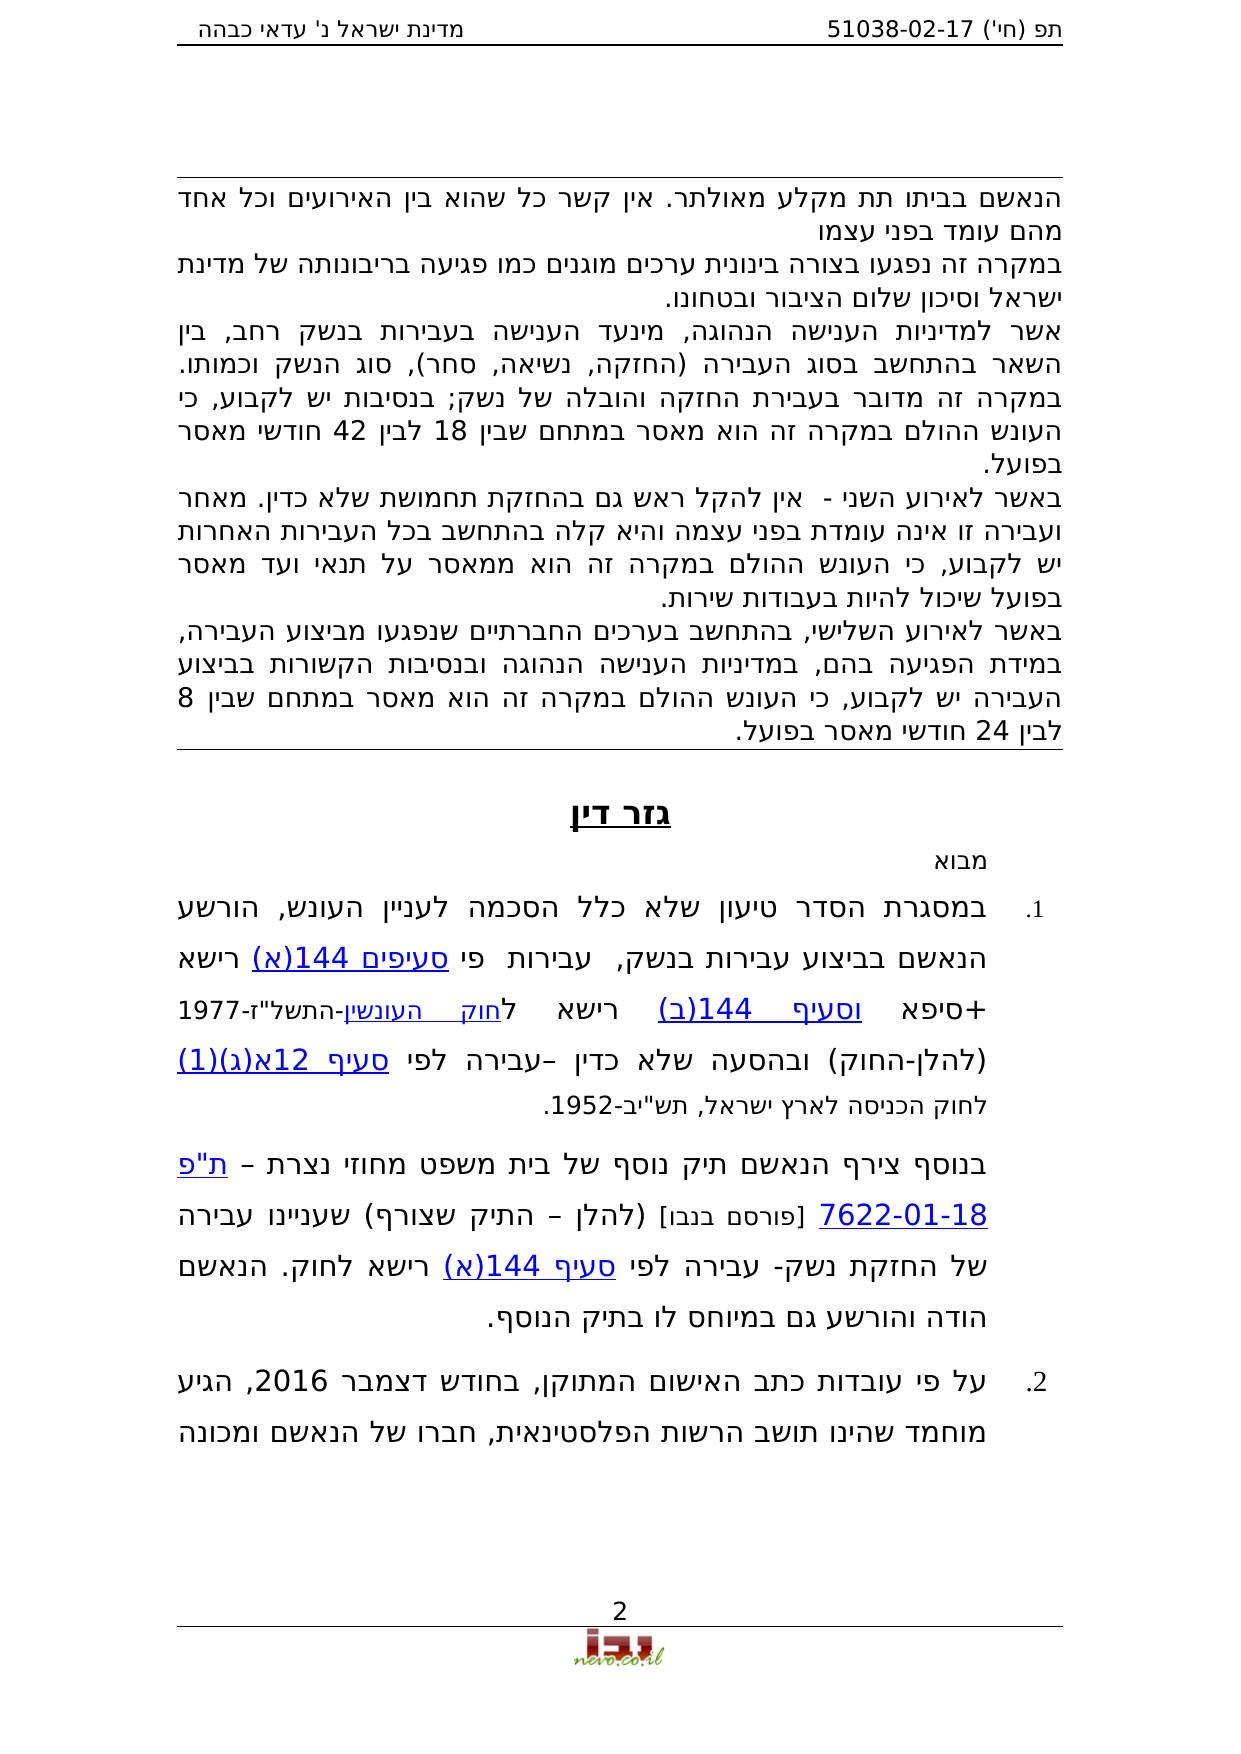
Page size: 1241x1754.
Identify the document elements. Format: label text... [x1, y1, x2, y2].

text מבוא [177, 846, 1026, 876]
text בנוסף צירף הנאשם תיק נוסף של בית משפט מחוזי נצרת – ת"פ 7622-01-18 [פורסם בנבו] (להלן – התיק שצורף) שעניינו עבירה של החזקת נשק- עבירה לפי סעיף 144(א) רישא לחוק. הנאשם הודה והורשע גם במיוחס לו בתיק הנוסף. [177, 1148, 988, 1334]
text באשר לאירוע השלישי, בהתחשב בערכים החברתיים שנפגעו מביצוע העבירה, במידת הפגיעה בהם, במדיניות הענישה הנהוגה ובנסיבות הקשורות בביצוע העבירה יש לקבוע, כי העונש ההולם במקרה זה הוא מאסר במתחם שבין 8 לבין 24 חודשי מאסר בפועל. [177, 611, 1063, 749]
text במקרה זה נפגעו בצורה בינונית ערכים מוגנים כמו פגיעה בריבונותה של מדינת ישראל וסיכון שלום הציבור ובטחונו. [177, 247, 1063, 314]
picture [574, 1628, 666, 1667]
list במסגרת הסדר טיעון שלא כלל הסכמה לעניין העונש, הורשע הנאשם בביצוע עבירות בנשק, עבירות פי סעיפים 144(א) רישא +סיפא וסעיף 144(ב) רישא לחוק העונשין-התשל"ז-1977 (להלן-החוק) ובהסעה שלא כדין –עבירה לפי סעיף 12א(ג)(1) לחוק הכניסה לארץ ישראל, תש"יב-1952. [177, 890, 1026, 1121]
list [177, 1364, 1026, 1449]
text אשר למדיניות הענישה הנהוגה, מינעד הענישה בעבירות בנשק רחב, בין השאר בהתחשב בסוג העבירה (החזקה, נשיאה, סחר), סוג הנשק וכמותו. במקרה זה מדובר בעבירת החזקה והובלה של נשק; בנסיבות יש לקבוע, כי העונש ההולם במקרה זה הוא מאסר במתחם שבין 18 לבין 42 חודשי מאסר בפועל. [177, 314, 1063, 480]
table_header גזר דין [161, 793, 1079, 846]
text באשר לאירוע השני - אין להקל ראש גם בהחזקת תחמושת שלא כדין. מאחר ועבירה זו אינה עומדת בפני עצמה והיא קלה בהתחשב בכל העבירות האחרות יש לקבוע, כי העונש ההולם במקרה זה הוא ממאסר על תנאי ועד מאסר בפועל שיכול להיות בעבודות שירות. [177, 480, 1063, 611]
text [177, 178, 1063, 247]
